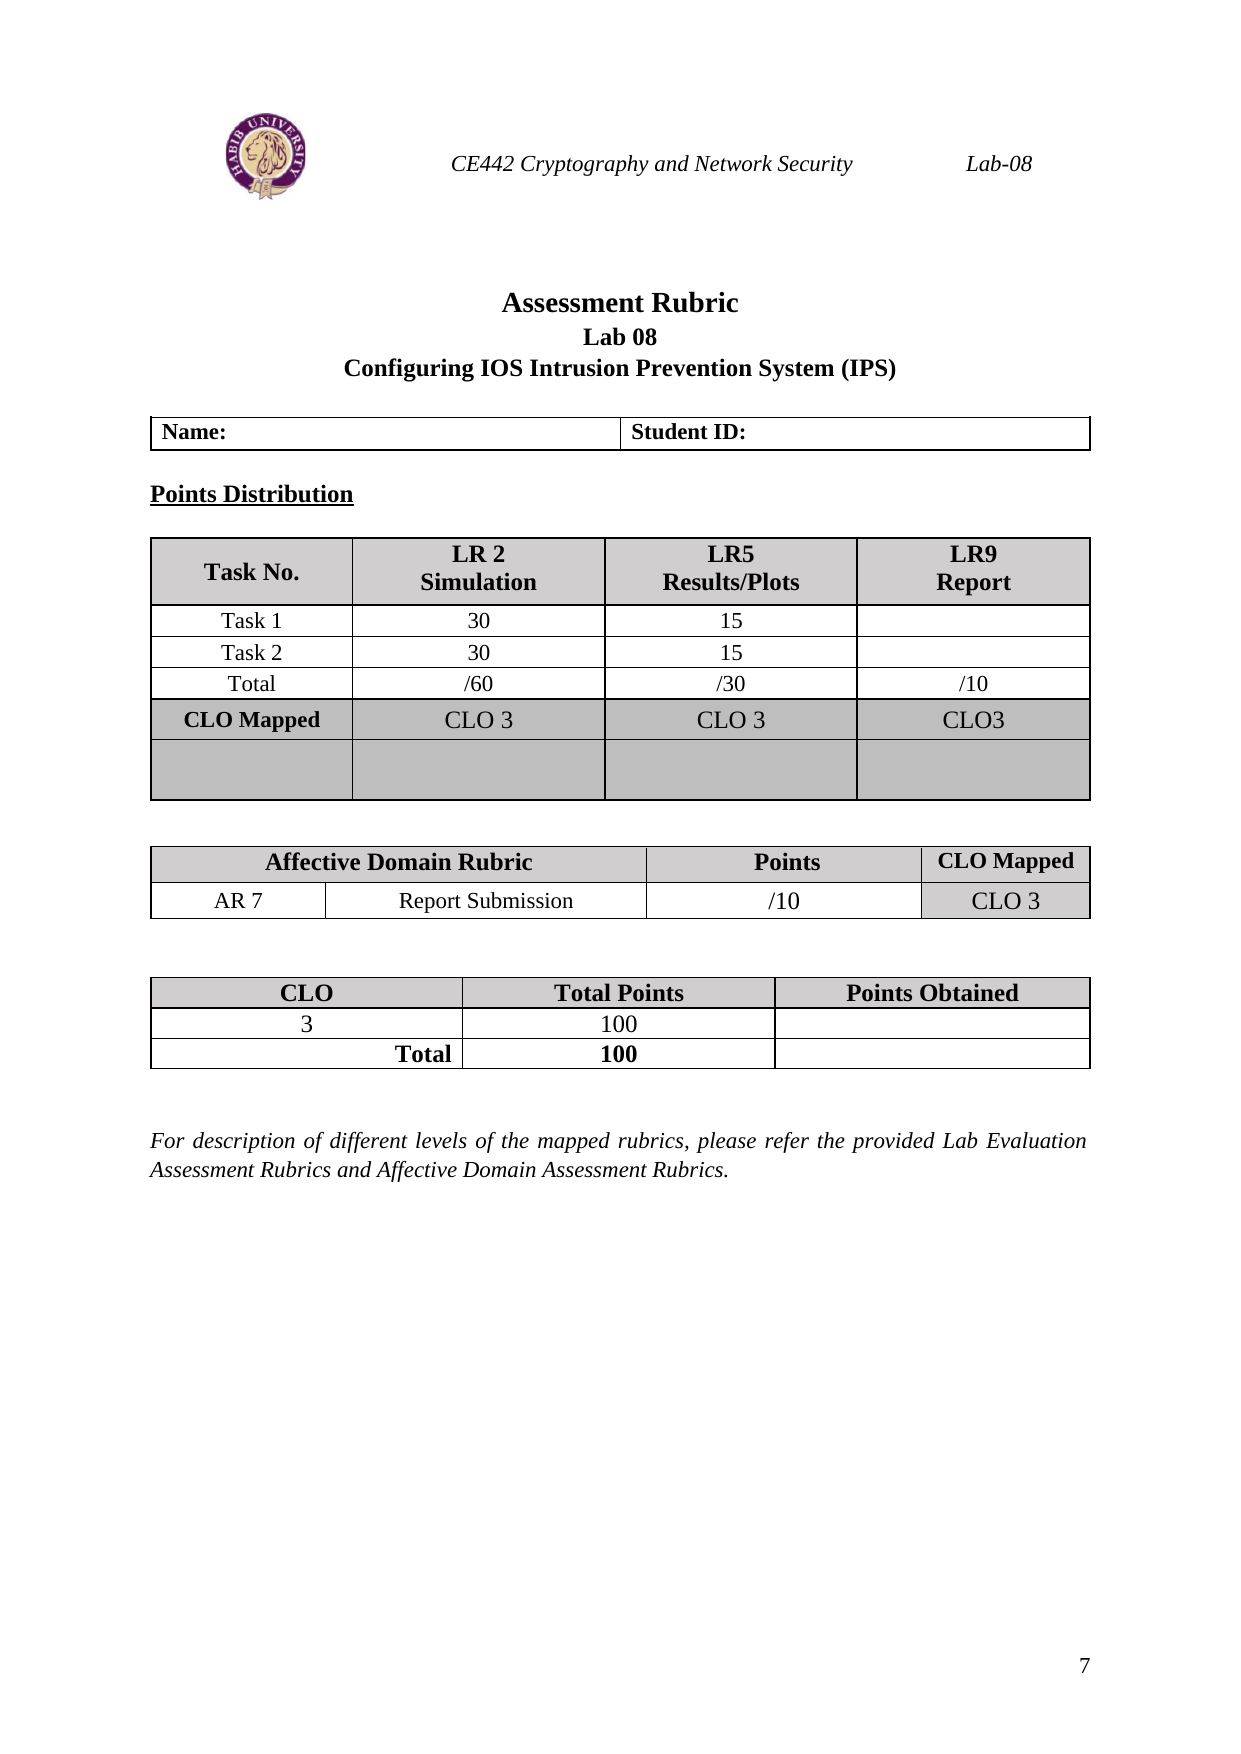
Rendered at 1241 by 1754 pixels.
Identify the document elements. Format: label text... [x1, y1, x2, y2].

table_header Points Obtained [776, 978, 1089, 1007]
table_cell [776, 1009, 1089, 1037]
table_cell /10 [858, 668, 1089, 698]
table_header LR9 Report [858, 539, 1089, 604]
table_header Total Points [463, 978, 774, 1007]
table_header Name: [152, 418, 620, 449]
table_cell Task 2 [152, 637, 352, 667]
table_cell [858, 637, 1089, 667]
table_cell 100 [463, 1039, 774, 1068]
table_header Task No. [152, 539, 352, 604]
table_header Student ID: [621, 418, 1089, 449]
table_cell AR 7 [152, 883, 325, 918]
table_cell 3 [152, 1009, 462, 1037]
picture [225, 113, 306, 200]
table_header LR 2 Simulation [353, 539, 604, 604]
table_header Affective Domain Rubric [152, 847, 646, 882]
table_header CLO [152, 978, 462, 1007]
table_header LR5 Results/Plots [606, 539, 856, 604]
table_cell CLO Mapped [152, 700, 352, 739]
table_cell Total [152, 668, 352, 698]
table_cell [776, 1039, 1089, 1068]
table_cell CLO 3 [606, 700, 856, 739]
table_cell CLO 3 [353, 700, 604, 739]
text Configuring IOS Intrusion Prevention System (IPS) [150, 353, 1090, 382]
table_cell CLO3 [858, 700, 1089, 739]
subtitle Assessment Rubric [150, 285, 1090, 319]
table_cell [353, 740, 604, 799]
table_cell 30 [353, 606, 604, 636]
table_cell [606, 740, 856, 799]
table_cell 100 [463, 1009, 774, 1037]
table_cell /30 [606, 668, 856, 698]
text Points Distribution [150, 479, 1090, 508]
table_cell [858, 606, 1089, 636]
table_cell [152, 740, 352, 799]
table_cell Task 1 [152, 606, 352, 636]
table_cell /10 [647, 883, 921, 918]
text Lab 08 [150, 322, 1090, 351]
table_header Points [647, 847, 921, 882]
table_cell 15 [606, 606, 856, 636]
table_cell Report Submission [326, 883, 646, 918]
table_cell 15 [606, 637, 856, 667]
table_cell CLO 3 [922, 883, 1089, 918]
table_cell Total [152, 1039, 462, 1068]
table_cell [858, 740, 1089, 799]
text For description of different levels of the mapped rubrics, please refer the provided Lab Evaluation Assessment Rubrics and Affective Domain Assessment Rubrics. [150, 1127, 1090, 1182]
table_cell 30 [353, 637, 604, 667]
table_cell /60 [353, 668, 604, 698]
table_header CLO Mapped [922, 847, 1089, 882]
